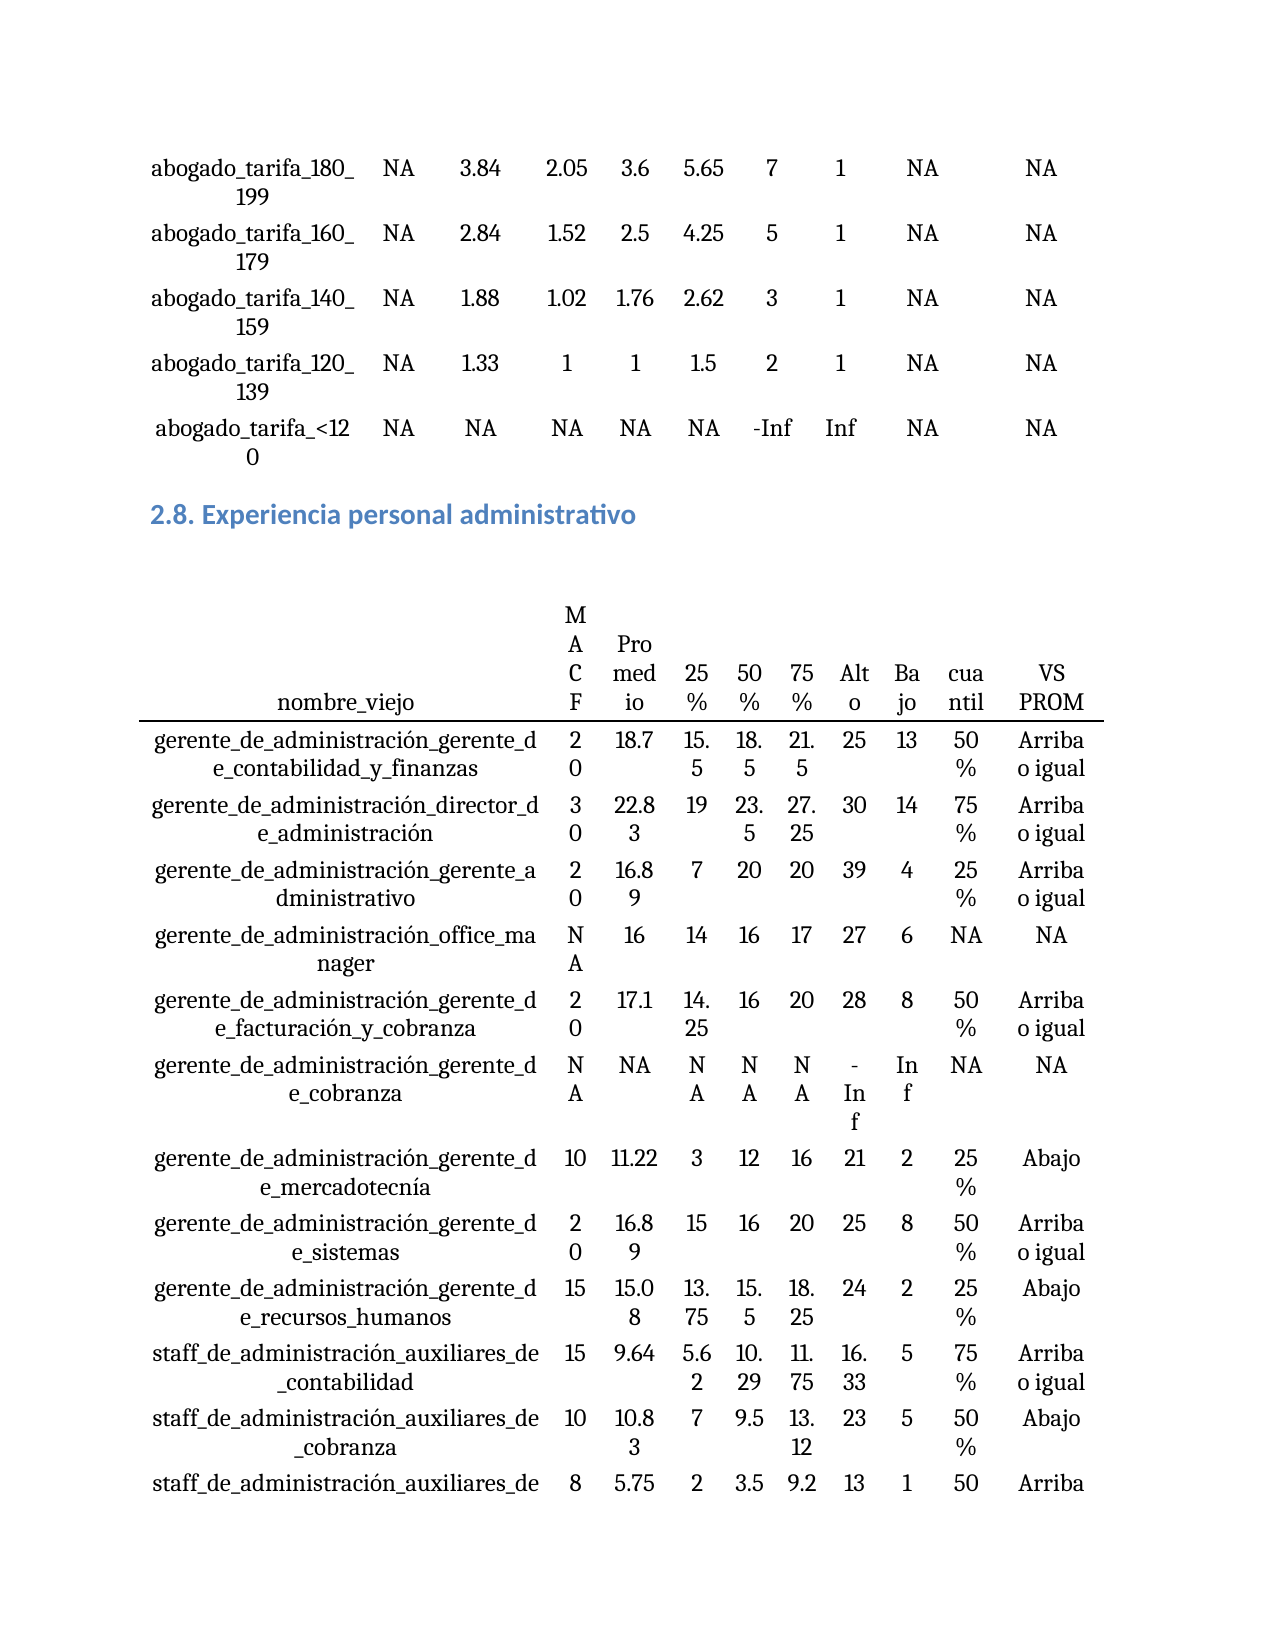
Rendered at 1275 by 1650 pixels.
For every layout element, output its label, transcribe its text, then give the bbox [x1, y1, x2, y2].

table_cell 2 [881, 1271, 933, 1336]
table_cell NA [933, 1047, 999, 1141]
table_cell 16 [599, 917, 671, 982]
table_cell NA [723, 1047, 776, 1141]
table_cell 20 [776, 982, 828, 1047]
table_cell 5.62 [671, 1336, 723, 1401]
table_cell NA [968, 345, 1114, 410]
table_cell 20 [553, 722, 598, 787]
table_cell 1.02 [531, 280, 603, 345]
table_cell 16.89 [599, 1206, 671, 1271]
table_cell 1 [804, 280, 877, 345]
table_cell gerente_de_administración_gerente_de_recursos_humanos [139, 1271, 552, 1336]
table_cell NA [877, 345, 968, 410]
table_cell 25% [933, 1141, 999, 1206]
table_cell 16 [723, 1206, 776, 1271]
table_cell gerente_de_administración_gerente_de_facturación_y_cobranza [139, 982, 552, 1047]
table_cell NA [999, 1047, 1104, 1141]
table_header cuantil [933, 598, 999, 720]
table_cell Abajo [999, 1141, 1104, 1206]
table_cell 15.08 [599, 1271, 671, 1336]
table_cell NA [968, 280, 1114, 345]
table_cell 23.5 [723, 787, 776, 852]
table_cell 5.75 [599, 1466, 671, 1498]
table_cell 22.83 [599, 787, 671, 852]
table_cell NA [366, 215, 430, 280]
table_cell gerente_de_administración_gerente_de_sistemas [139, 1206, 552, 1271]
table_cell 1 [804, 150, 877, 215]
table_cell 4 [881, 852, 933, 917]
table_cell 23 [828, 1401, 881, 1466]
table_cell 10 [553, 1141, 598, 1206]
table_cell abogado_tarifa_140_159 [139, 280, 366, 345]
table_cell 17.1 [599, 982, 671, 1047]
table_cell 15 [671, 1206, 723, 1271]
table_cell NA [366, 410, 430, 475]
table_cell 3.5 [723, 1466, 776, 1498]
table_cell 20 [553, 1206, 598, 1271]
table_cell 16 [776, 1141, 828, 1206]
table_header nombre_viejo [139, 598, 552, 720]
table_cell 9.25 [776, 1466, 828, 1498]
table_cell 19 [671, 787, 723, 852]
table_cell NA [553, 1047, 598, 1141]
table_cell 16 [723, 917, 776, 982]
table_cell 50% [933, 1466, 999, 1498]
table_cell NA [877, 280, 968, 345]
table_cell 7 [671, 1401, 723, 1466]
table_cell NA [366, 345, 430, 410]
table_cell Arriba o igual [999, 1336, 1104, 1401]
table_cell 5 [881, 1336, 933, 1401]
table_cell gerente_de_administración_gerente_administrativo [139, 852, 552, 917]
table_cell NA [877, 215, 968, 280]
table_cell 1 [881, 1466, 933, 1498]
table_cell 18.7 [599, 722, 671, 787]
table_cell abogado_tarifa_120_139 [139, 345, 366, 410]
table_cell gerente_de_administración_gerente_de_contabilidad_y_finanzas [139, 722, 552, 787]
table_cell 39 [828, 852, 881, 917]
table_cell 5 [740, 215, 804, 280]
table_cell 30 [828, 787, 881, 852]
table_cell Abajo [999, 1401, 1104, 1466]
table_cell 8 [881, 982, 933, 1047]
table_cell 15 [553, 1271, 598, 1336]
table_cell 16 [723, 982, 776, 1047]
table_cell 1.76 [603, 280, 667, 345]
table_cell 3 [671, 1141, 723, 1206]
subtitle 2.8. Experiencia personal administrativo [150, 496, 1125, 531]
table_cell 3.6 [603, 150, 667, 215]
table_cell 15.5 [723, 1271, 776, 1336]
table_cell 50% [933, 982, 999, 1047]
table_cell staff_de_administración_auxiliares_de_cobranza [139, 1401, 552, 1466]
table_cell 6 [881, 917, 933, 982]
table_cell 14.25 [671, 982, 723, 1047]
table_cell NA [531, 410, 603, 475]
table_cell 75% [933, 787, 999, 852]
table_cell 2 [881, 1141, 933, 1206]
table_cell abogado_tarifa_160_179 [139, 215, 366, 280]
table_cell 18.25 [776, 1271, 828, 1336]
table_cell 16.89 [599, 852, 671, 917]
table_cell 1.33 [430, 345, 531, 410]
table_cell 1.5 [667, 345, 740, 410]
table_cell 24 [828, 1271, 881, 1336]
table_cell NA [366, 150, 430, 215]
table_cell 1.88 [430, 280, 531, 345]
table_cell 15 [553, 1336, 598, 1401]
table_cell 1 [804, 345, 877, 410]
table_cell 4.25 [667, 215, 740, 280]
table_cell 9.64 [599, 1336, 671, 1401]
table_cell NA [968, 410, 1114, 475]
table_cell gerente_de_administración_gerente_de_mercadotecnía [139, 1141, 552, 1206]
table_cell 12 [723, 1141, 776, 1206]
table_cell Arriba o igual [999, 852, 1104, 917]
table_cell 13 [828, 1466, 881, 1498]
table_cell 10.29 [723, 1336, 776, 1401]
table_header Alto [828, 598, 881, 720]
table_cell NA [667, 410, 740, 475]
table_cell 25% [933, 1271, 999, 1336]
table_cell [139, 1466, 552, 1498]
table_cell 20 [776, 1206, 828, 1271]
table_cell 1 [531, 345, 603, 410]
table_cell 20 [723, 852, 776, 917]
table_cell 25 [828, 1206, 881, 1271]
table_cell 25% [933, 852, 999, 917]
table_cell staff_de_administración_auxiliares_de_contabilidad [139, 1336, 552, 1401]
table_cell 5.65 [667, 150, 740, 215]
table_cell NA [671, 1047, 723, 1141]
table_cell 50% [933, 1206, 999, 1271]
table_cell 10 [553, 1401, 598, 1466]
table_header 75% [776, 598, 828, 720]
table_cell Inf [881, 1047, 933, 1141]
table_cell abogado_tarifa_<120 [139, 410, 366, 475]
table_cell -Inf [740, 410, 804, 475]
table_cell 13.12 [776, 1401, 828, 1466]
table_cell NA [968, 150, 1114, 215]
table_cell gerente_de_administración_office_manager [139, 917, 552, 982]
table_cell 7 [671, 852, 723, 917]
table_header MACF [553, 598, 598, 720]
table_cell 21 [828, 1141, 881, 1206]
table_cell NA [430, 410, 531, 475]
table_header 25% [671, 598, 723, 720]
table_cell 7 [740, 150, 804, 215]
table_cell 20 [553, 852, 598, 917]
table_cell NA [968, 215, 1114, 280]
table_cell 13 [881, 722, 933, 787]
table_cell 11.22 [599, 1141, 671, 1206]
table_cell 2.05 [531, 150, 603, 215]
table_cell 2.84 [430, 215, 531, 280]
table_cell NA [553, 917, 598, 982]
table_cell Arriba o igual [999, 1466, 1104, 1498]
table_cell NA [599, 1047, 671, 1141]
table_cell 1 [603, 345, 667, 410]
table_cell Arriba o igual [999, 982, 1104, 1047]
table_cell 50% [933, 722, 999, 787]
table_header 50% [723, 598, 776, 720]
table_cell NA [776, 1047, 828, 1141]
table_cell 13.75 [671, 1271, 723, 1336]
table_cell 10.83 [599, 1401, 671, 1466]
table_cell 21.5 [776, 722, 828, 787]
table_cell 25 [828, 722, 881, 787]
table_cell Arriba o igual [999, 722, 1104, 787]
table_cell NA [603, 410, 667, 475]
table_cell 28 [828, 982, 881, 1047]
table_cell 8 [881, 1206, 933, 1271]
table_cell 2.5 [603, 215, 667, 280]
table_cell 20 [776, 852, 828, 917]
table_cell 14 [881, 787, 933, 852]
table_cell 11.75 [776, 1336, 828, 1401]
table_cell NA [933, 917, 999, 982]
table_header Promedio [599, 598, 671, 720]
table_cell NA [877, 410, 968, 475]
table_cell 30 [553, 787, 598, 852]
table_cell gerente_de_administración_gerente_de_cobranza [139, 1047, 552, 1141]
table_cell -Inf [828, 1047, 881, 1141]
table_cell 3.84 [430, 150, 531, 215]
table_cell 75% [933, 1336, 999, 1401]
table_cell 9.5 [723, 1401, 776, 1466]
table_cell NA [366, 280, 430, 345]
table_cell NA [877, 150, 968, 215]
table_cell 1 [804, 215, 877, 280]
table_cell gerente_de_administración_director_de_administración [139, 787, 552, 852]
table_cell 18.5 [723, 722, 776, 787]
table_cell 15.5 [671, 722, 723, 787]
table_cell 50% [933, 1401, 999, 1466]
table_header VS PROM [999, 598, 1104, 720]
table_cell Inf [804, 410, 877, 475]
table_cell abogado_tarifa_180_199 [139, 150, 366, 215]
table_cell 1.52 [531, 215, 603, 280]
table_cell Abajo [999, 1271, 1104, 1336]
table_cell 16.33 [828, 1336, 881, 1401]
table_cell 20 [553, 982, 598, 1047]
table_cell 17 [776, 917, 828, 982]
table_cell 5 [881, 1401, 933, 1466]
table_cell Arriba o igual [999, 1206, 1104, 1271]
table_cell Arriba o igual [999, 787, 1104, 852]
table_cell 8 [553, 1466, 598, 1498]
table_cell 27 [828, 917, 881, 982]
table_cell 2.62 [667, 280, 740, 345]
table_cell 2 [671, 1466, 723, 1498]
table_header Bajo [881, 598, 933, 720]
table_cell 14 [671, 917, 723, 982]
table_cell 3 [740, 280, 804, 345]
table_cell NA [999, 917, 1104, 982]
table_cell 27.25 [776, 787, 828, 852]
table_cell 2 [740, 345, 804, 410]
